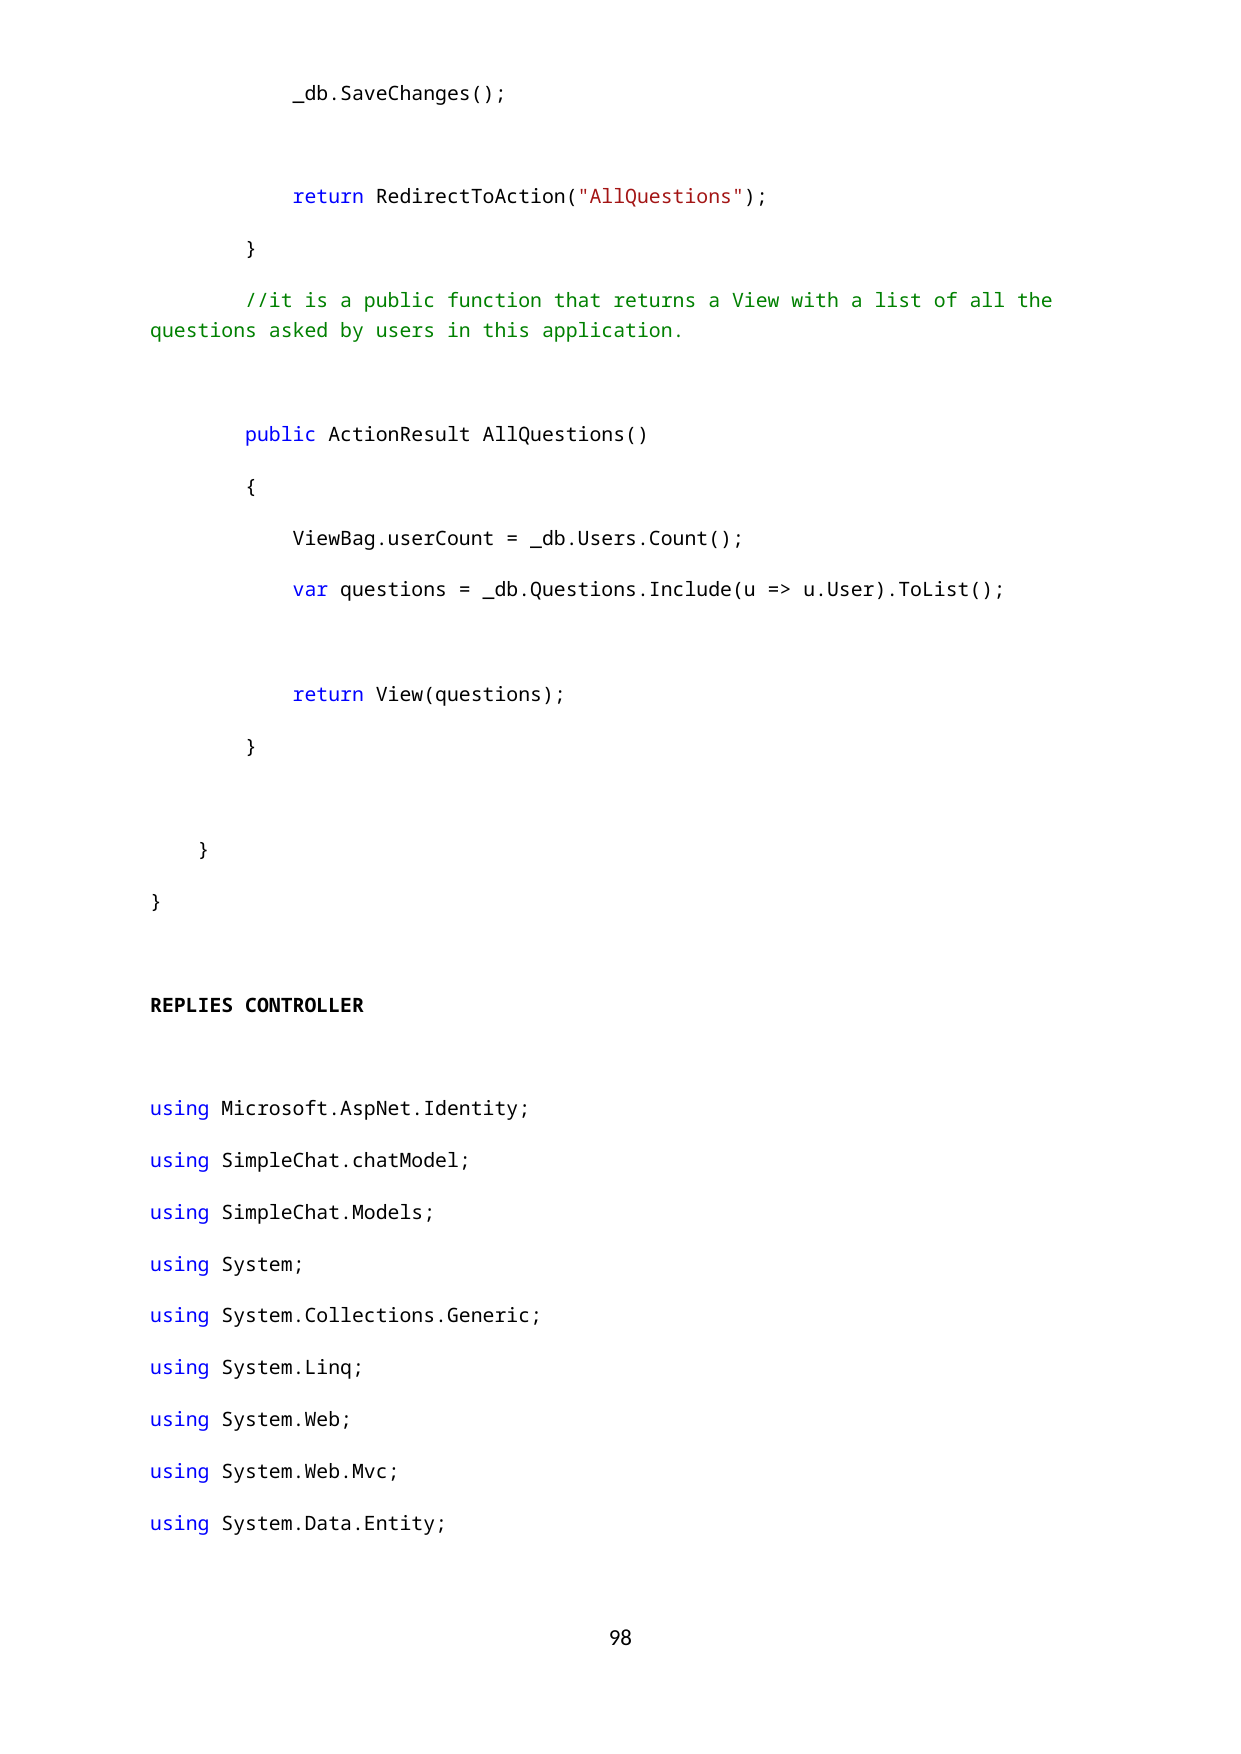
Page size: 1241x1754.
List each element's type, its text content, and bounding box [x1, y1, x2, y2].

text using System.Collections.Generic; [150, 1302, 1090, 1329]
text REPLIES CONTROLLER [150, 991, 1090, 1018]
text } [150, 836, 1090, 863]
text //it is a public function that returns a View with a list of all the questions asked by users in this application. [150, 286, 1090, 344]
text using SimpleChat.chatModel; [150, 1146, 1090, 1173]
text return View(questions); [150, 680, 1090, 707]
text _db.SaveChanges(); [150, 79, 1090, 106]
text using System.Web.Mvc; [150, 1457, 1090, 1484]
text } [150, 732, 1090, 759]
text using Microsoft.AspNet.Identity; [150, 1094, 1090, 1122]
text public ActionResult AllQuestions() [150, 420, 1090, 447]
text using System.Web; [150, 1405, 1090, 1432]
text using System.Data.Entity; [150, 1509, 1090, 1536]
text using System; [150, 1250, 1090, 1277]
text } [150, 887, 1090, 914]
text { [150, 472, 1090, 499]
text var questions = _db.Questions.Include(u => u.User).ToList(); [150, 576, 1090, 603]
text using System.Linq; [150, 1353, 1090, 1380]
text } [150, 234, 1090, 261]
text return RedirectToAction("AllQuestions"); [150, 182, 1090, 209]
text ViewBag.userCount = _db.Users.Count(); [150, 524, 1090, 551]
text using SimpleChat.Models; [150, 1198, 1090, 1225]
